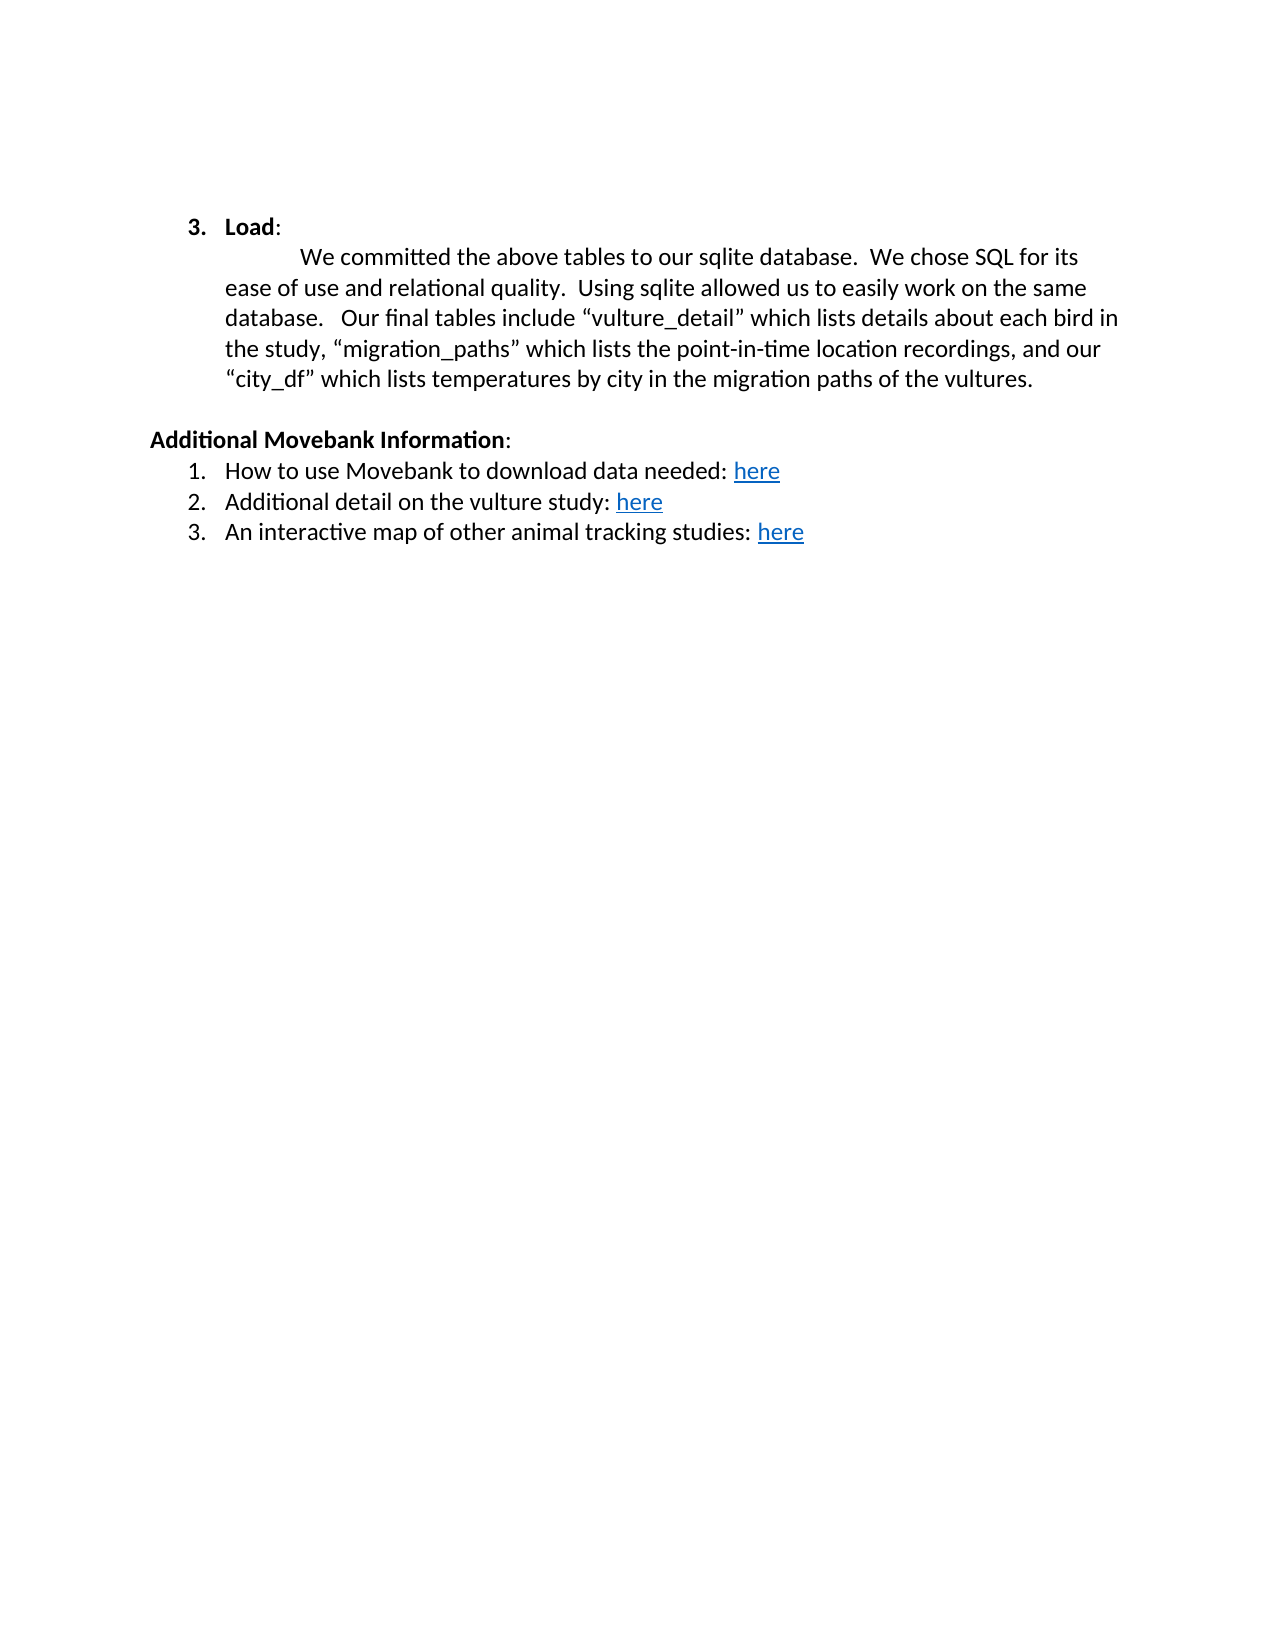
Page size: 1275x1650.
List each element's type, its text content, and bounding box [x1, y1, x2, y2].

list Load: [187, 211, 1125, 242]
list How to use Movebank to download data needed: here [187, 455, 1125, 486]
list Additional detail on the vulture study: here [187, 486, 1125, 516]
list An interactive map of other animal tracking studies: here [187, 516, 1125, 547]
text Additional Movebank Information: [150, 425, 1125, 455]
text We committed the above tables to our sqlite database. We chose SQL for its ease of use and relational quality. Using sqlite allowed us to easily work on the same database. Our final tables include “vulture_detail” which lists details about each bird in the study, “migration_paths” which lists the point-in-time location recordings, and our “city_df” which lists temperatures by city in the migration paths of the vultures. [225, 242, 1125, 394]
